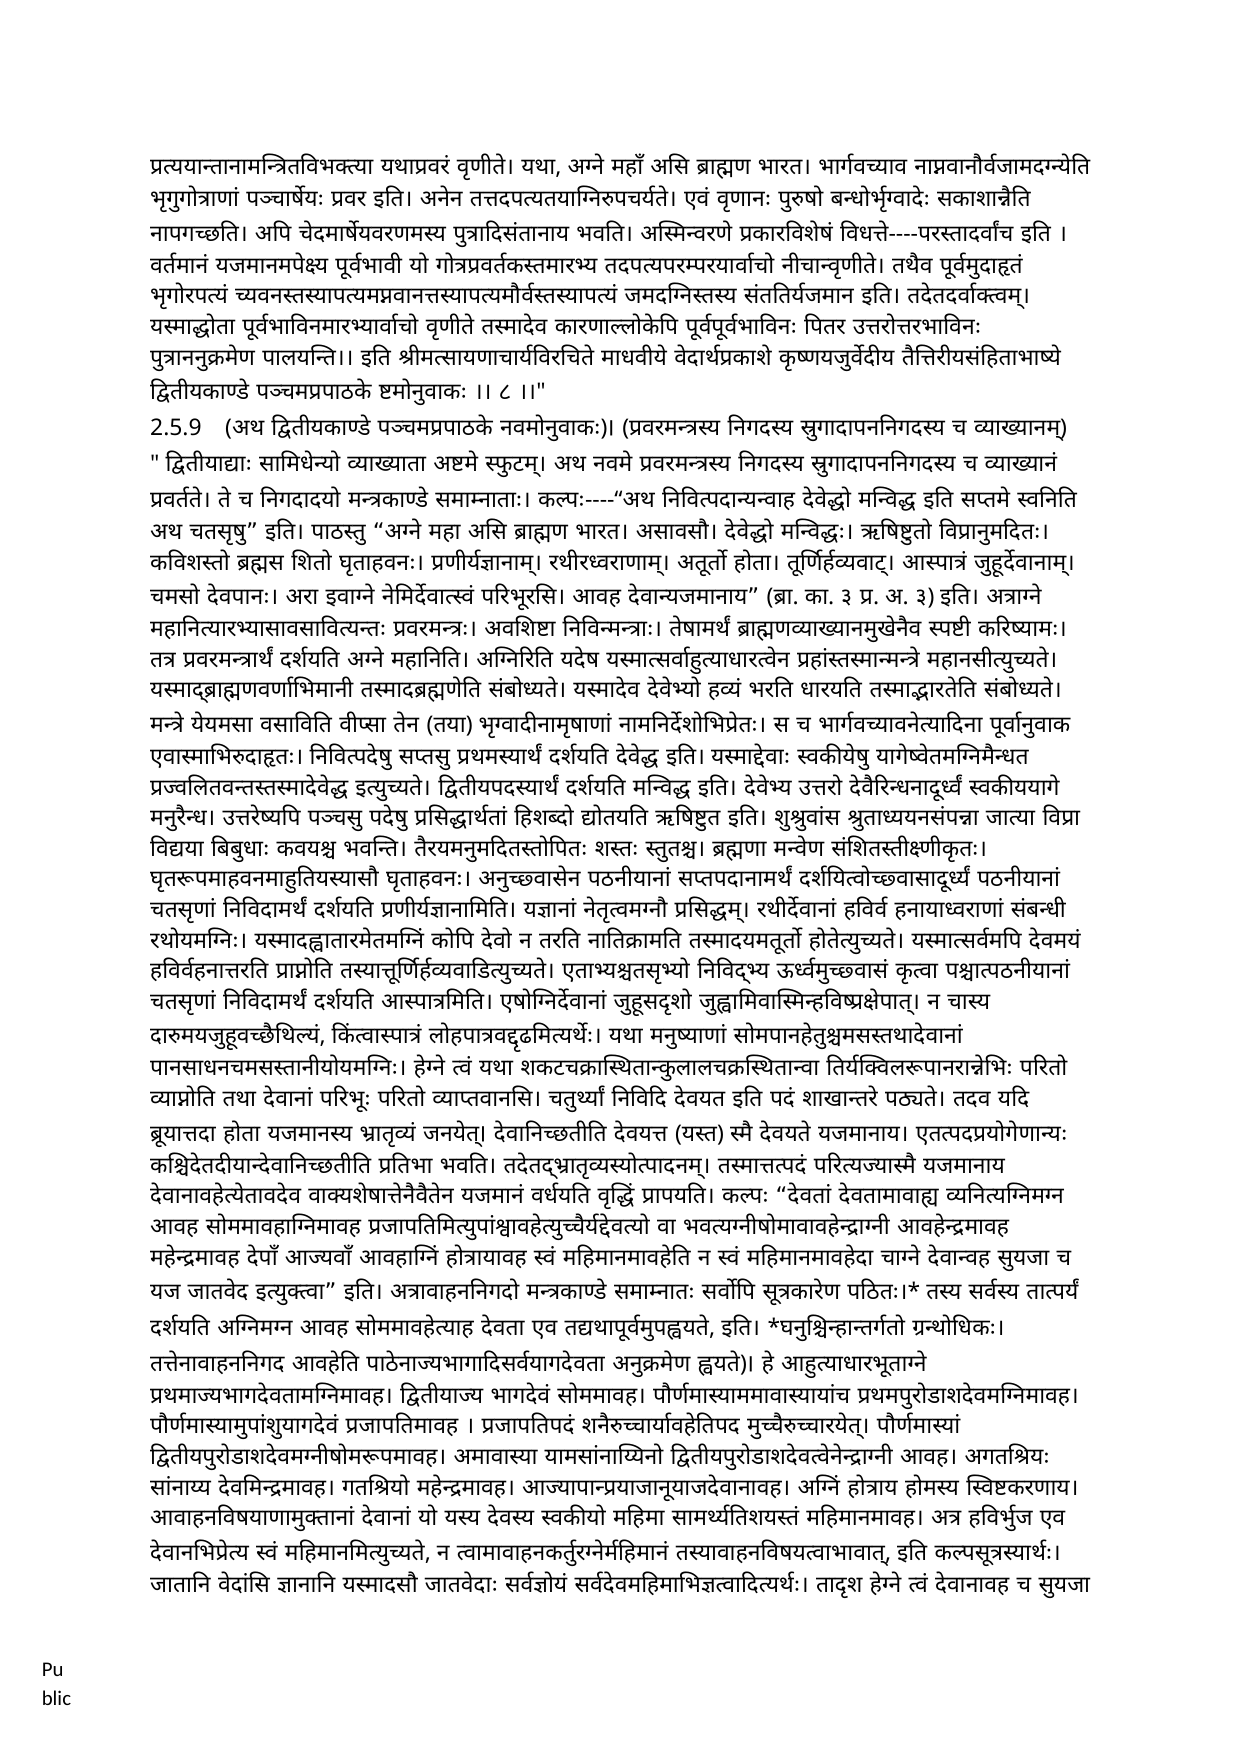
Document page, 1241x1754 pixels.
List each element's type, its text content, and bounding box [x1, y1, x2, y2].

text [150, 447, 1090, 1598]
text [150, 150, 1090, 406]
text 2.5.9 (अथ द्वितीयकाण्डे पञ्चमप्रपाठके नवमोनुवाकः)। (प्रवरमन्त्रस्य निगदस्य स्रुगादापननिगदस्य च व्याख्यानम्) [150, 411, 1090, 442]
